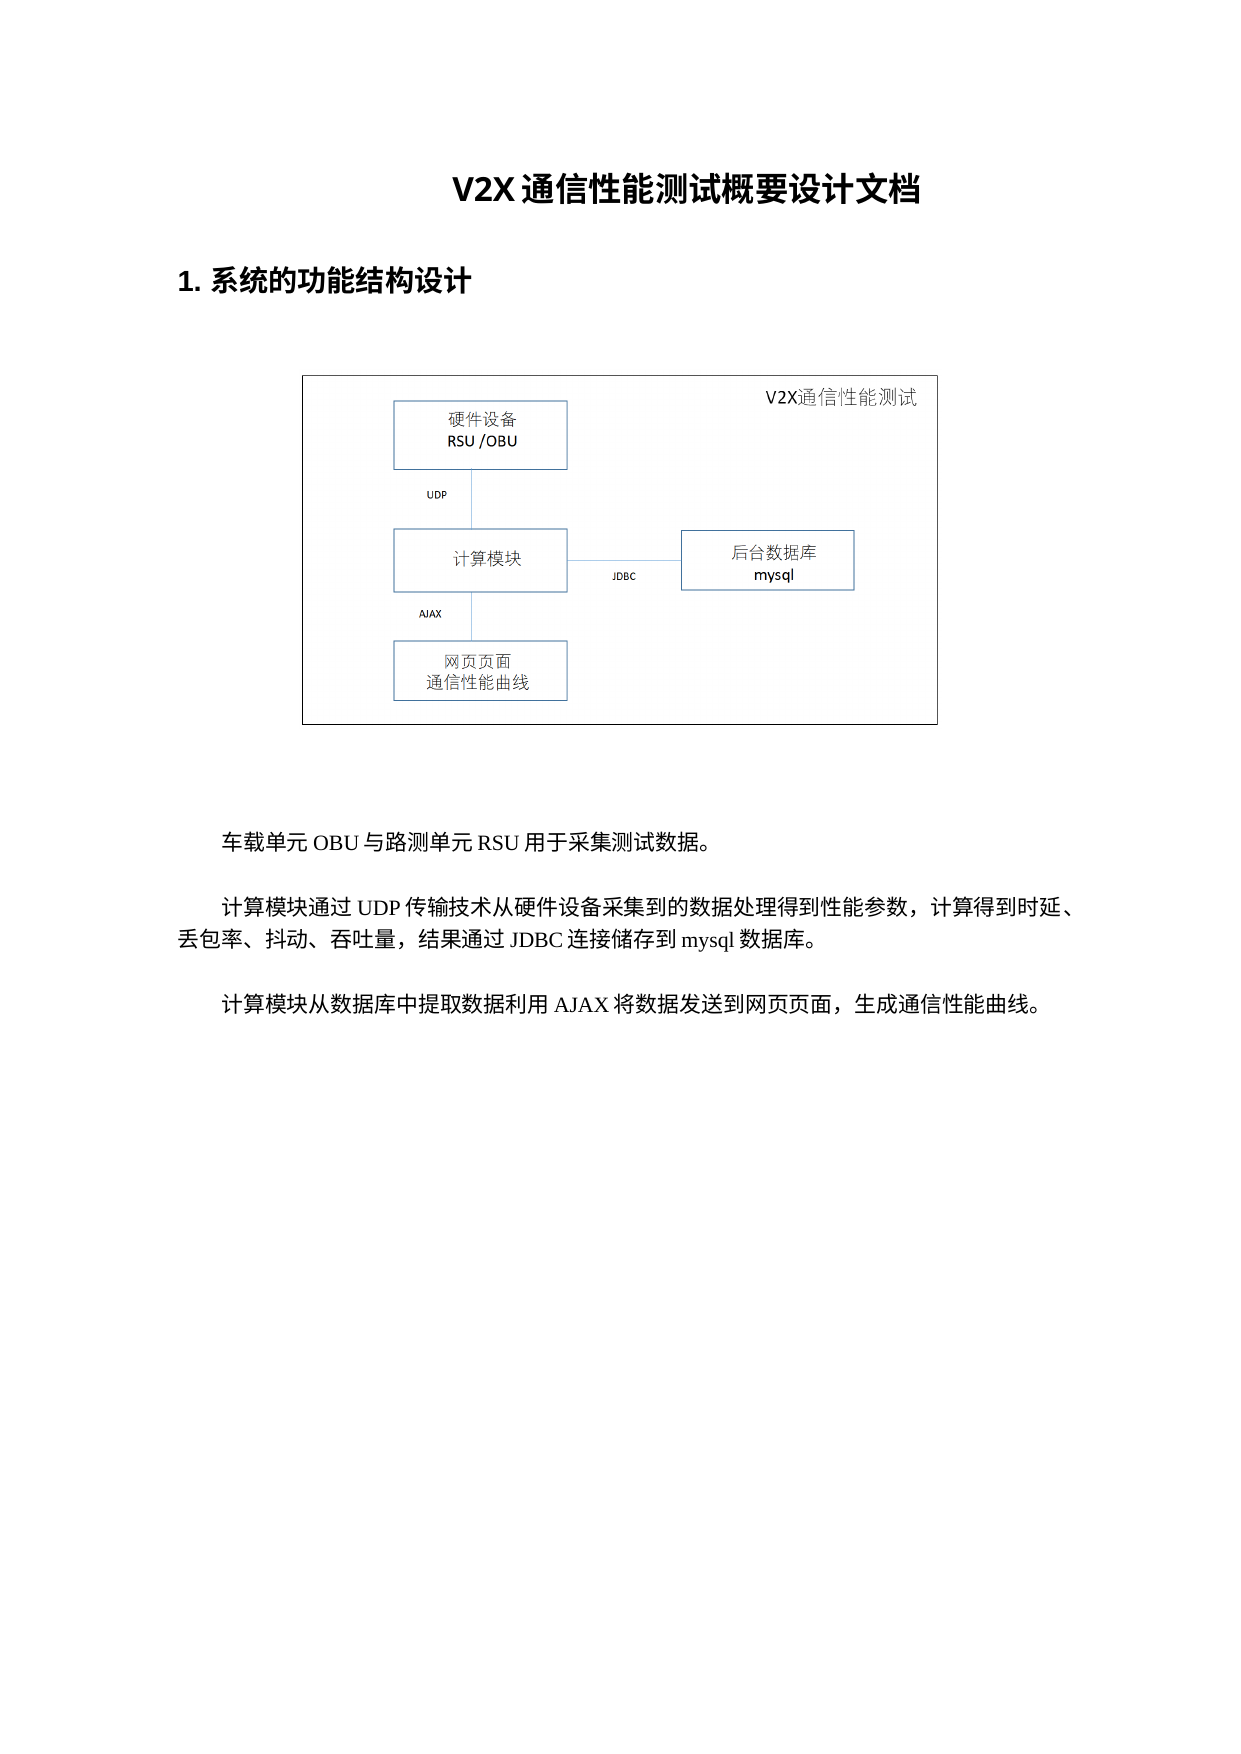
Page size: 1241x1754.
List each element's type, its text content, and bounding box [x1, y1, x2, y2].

list 车载单元OBU与路测单元RSU用于采集测试数据。 [177, 824, 1063, 857]
list 计算模块通过UDP传输技术从硬件设备采集到的数据处理得到性能参数，计算得到时延、丢包率、抖动、吞吐量，结果通过JDBC连接储存到mysql数据库。 [177, 889, 1063, 954]
title V2X通信性能测试概要设计文档 [311, 154, 1063, 219]
picture [298, 369, 942, 729]
list 计算模块从数据库中提取数据利用AJAX将数据发送到网页页面，生成通信性能曲线。 [177, 987, 1063, 1019]
subtitle 系统的功能结构设计 [177, 247, 1063, 312]
